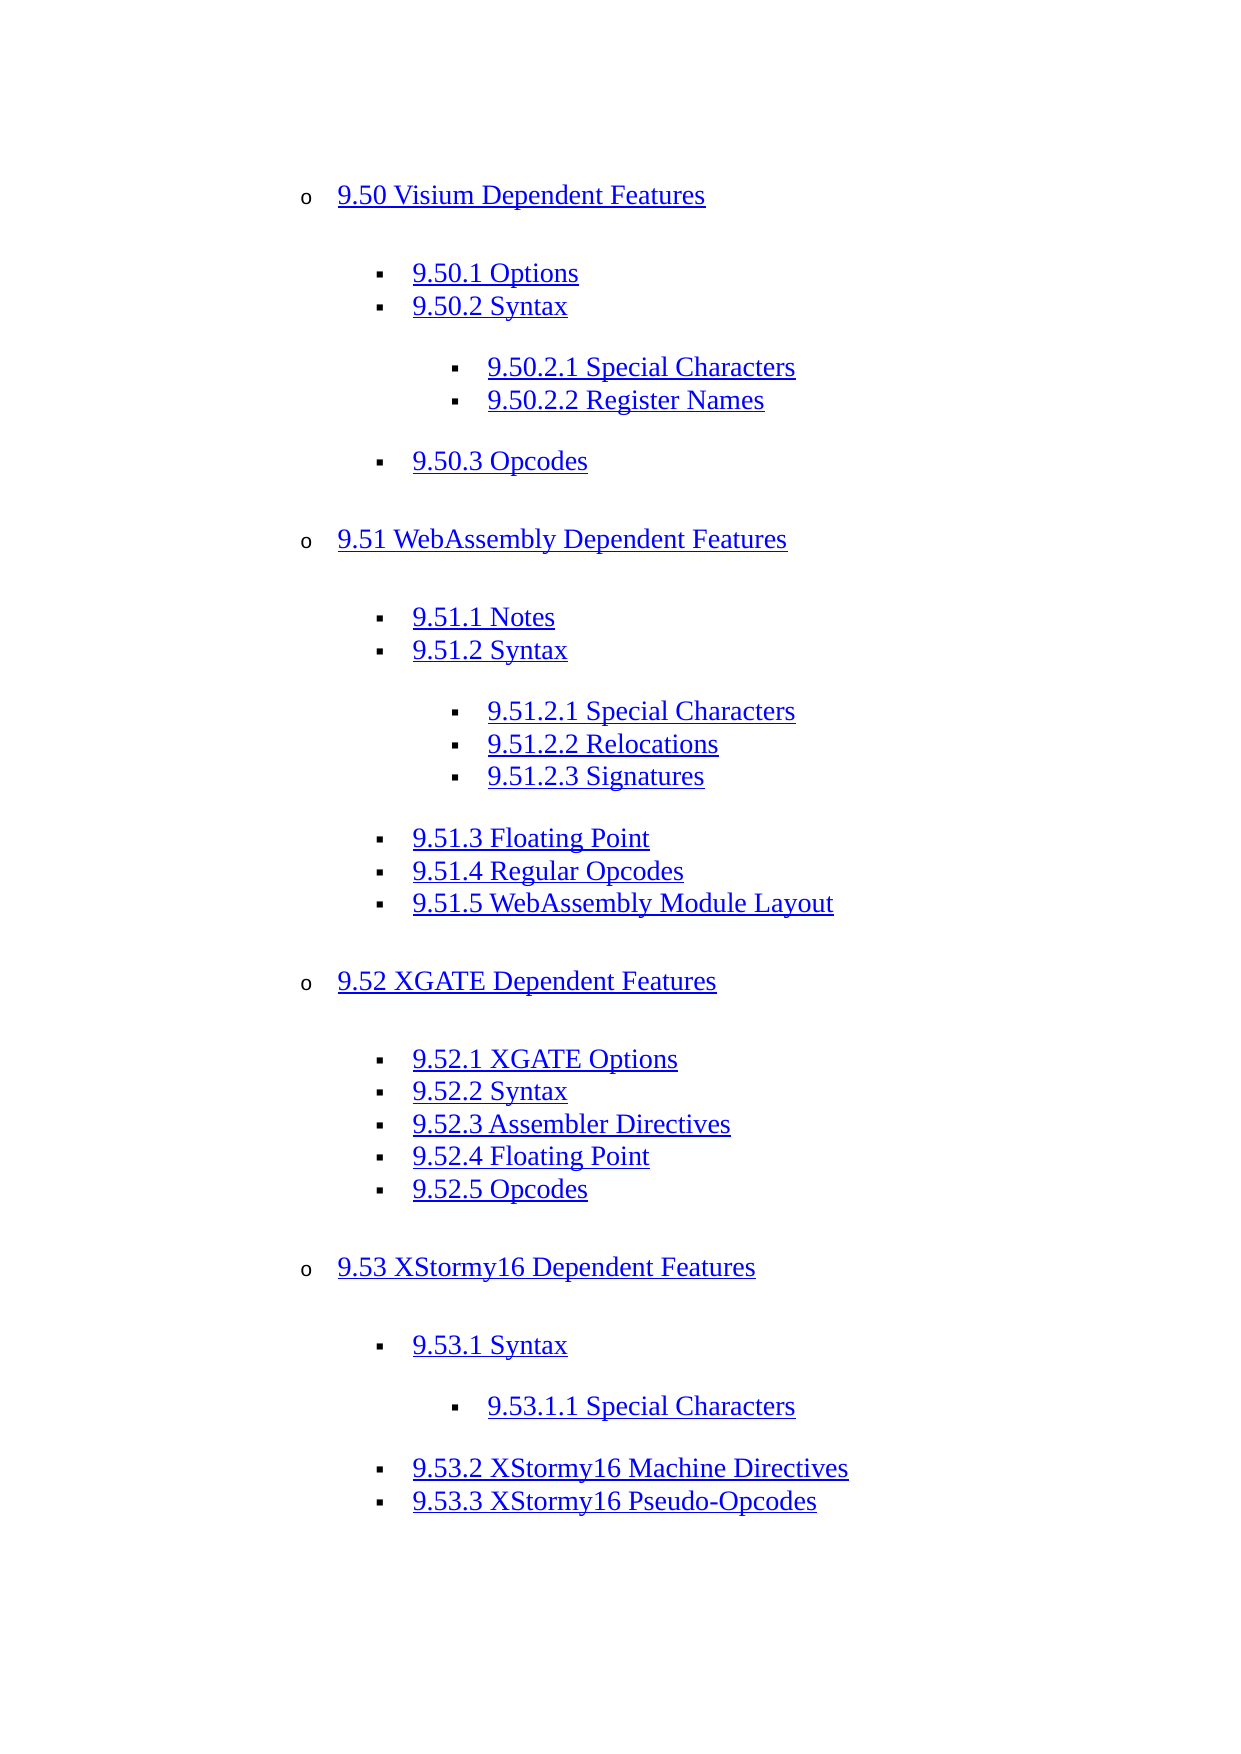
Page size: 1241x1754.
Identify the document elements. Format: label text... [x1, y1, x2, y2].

list 9.50.3 Opcodes [375, 444, 1053, 477]
list 9.53.2 XStormy16 Machine Directives [375, 1451, 1053, 1484]
list 9.53.3 XStormy16 Pseudo-Opcodes [375, 1484, 1053, 1516]
list 9.51.2.3 Signatures [450, 759, 1053, 792]
list 9.50.2 Syntax [375, 289, 1053, 321]
list 9.51.5 WebAssembly Module Layout [375, 886, 1053, 919]
list 9.53.1.1 Special Characters [450, 1389, 1053, 1422]
list 9.51 WebAssembly Dependent Features [300, 506, 1053, 571]
list 9.50.2.2 Register Names [450, 383, 1053, 415]
list 9.52.5 Opcodes [375, 1172, 1053, 1204]
list 9.51.1 Notes [375, 600, 1053, 633]
list 9.53 XStormy16 Dependent Features [300, 1234, 1053, 1299]
list 9.51.3 Floating Point [375, 821, 1053, 854]
list 9.53.1 Syntax [375, 1328, 1053, 1360]
list 9.51.2.1 Special Characters [450, 694, 1053, 727]
list 9.51.2.2 Relocations [450, 727, 1053, 759]
list 9.52.1 XGATE Options [375, 1042, 1053, 1074]
list 9.52.2 Syntax [375, 1074, 1053, 1107]
list 9.50.2.1 Special Characters [450, 350, 1053, 383]
list 9.51.4 Regular Opcodes [375, 854, 1053, 886]
list 9.50 Visium Dependent Features [300, 162, 1053, 227]
list 9.52 XGATE Dependent Features [300, 948, 1053, 1013]
list 9.50.1 Options [375, 256, 1053, 289]
list 9.52.4 Floating Point [375, 1139, 1053, 1172]
list 9.52.3 Assembler Directives [375, 1107, 1053, 1139]
list 9.51.2 Syntax [375, 633, 1053, 665]
